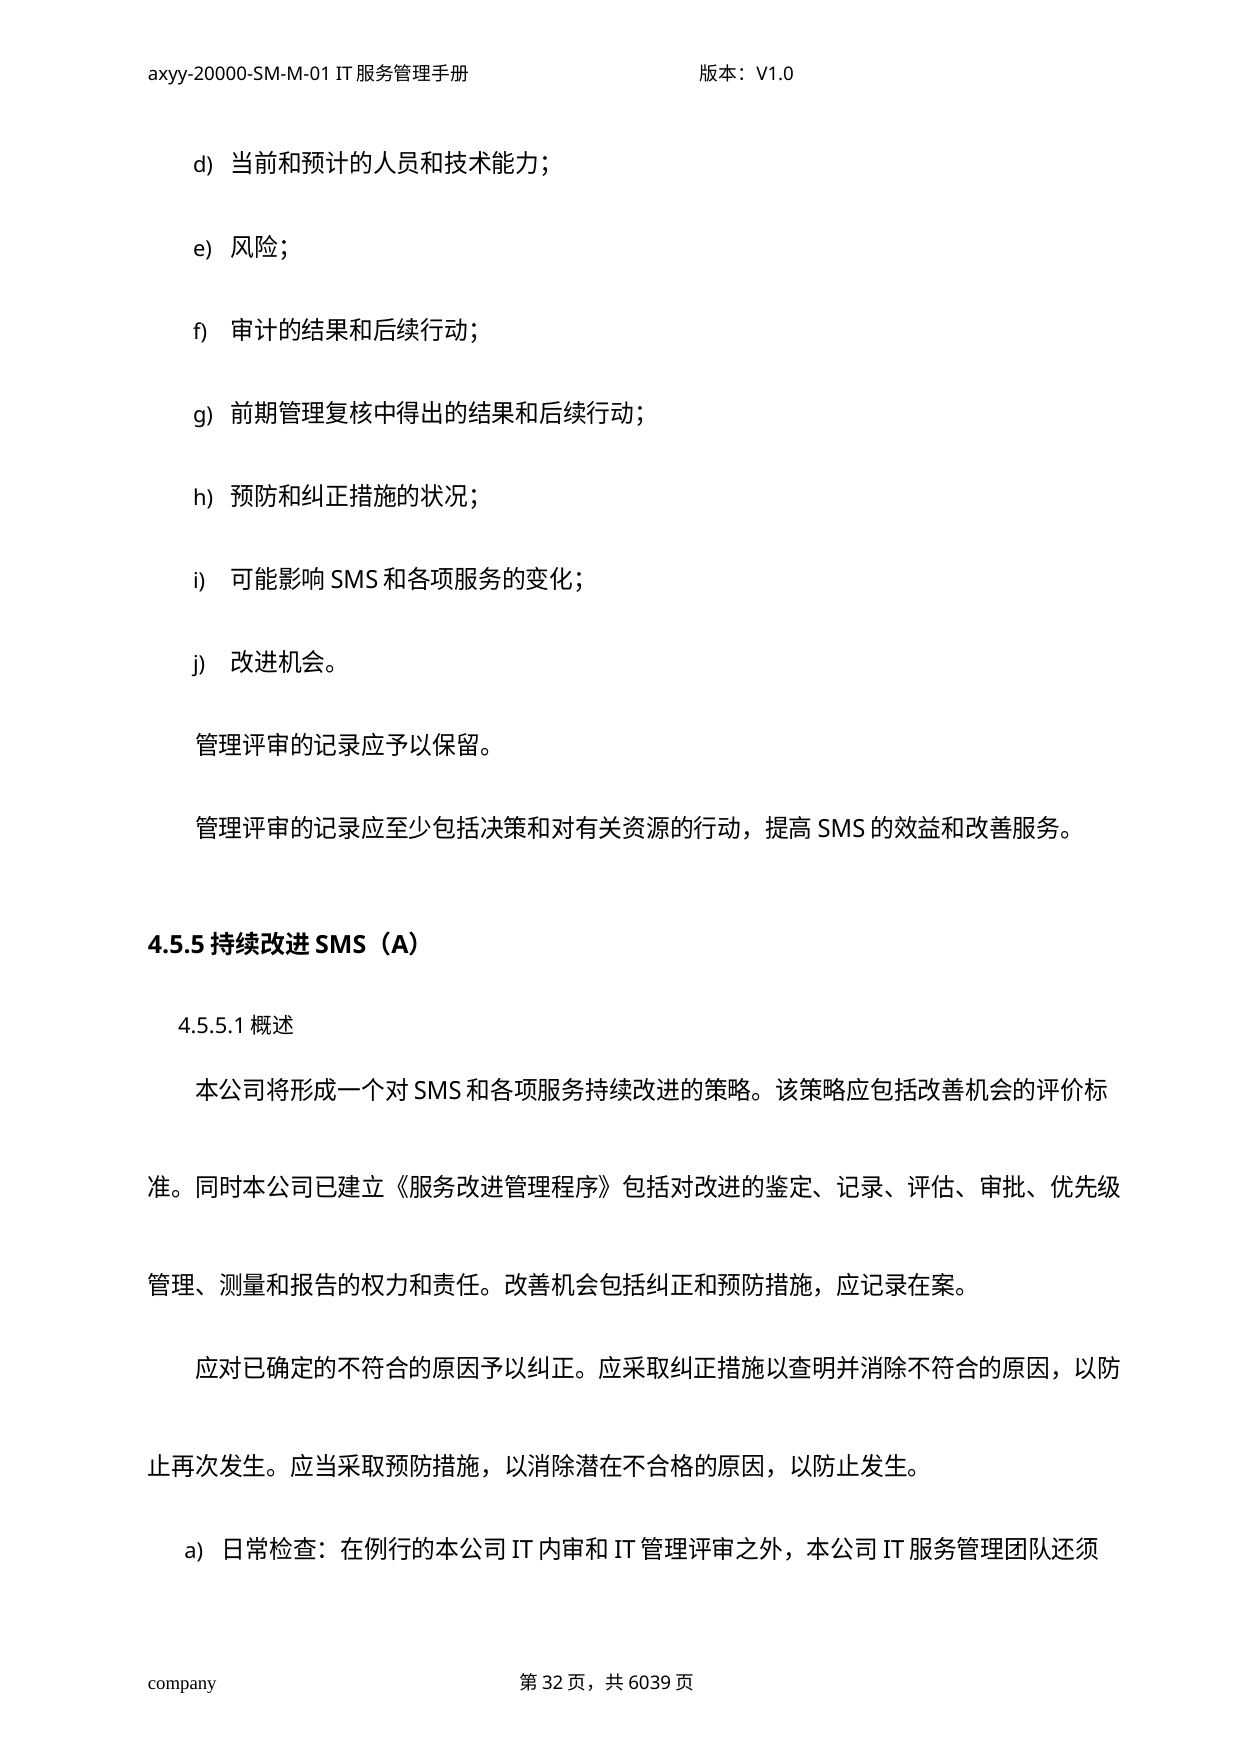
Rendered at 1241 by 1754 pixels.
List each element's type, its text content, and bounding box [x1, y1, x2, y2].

list 预防和纠正措施的状况； [193, 462, 1122, 527]
list 可能影响SMS和各项服务的变化； [193, 545, 1122, 610]
subtitle .1概述 [178, 1008, 1122, 1040]
list 改进机会。 [193, 628, 1122, 693]
text 本公司将形成一个对SMS和各项服务持续改进的策略。该策略应包括改善机会的评价标准。同时本公司已建立《服务改进管理程序》包括对改进的鉴定、记录、评估、审批、优先级管理、测量和报告的权力和责任。改善机会包括纠正和预防措施，应记录在案。 [148, 1056, 1122, 1316]
list 前期管理复核中得出的结果和后续行动； [193, 379, 1122, 444]
text 管理评审的记录应至少包括决策和对有关资源的行动，提高SMS的效益和改善服务。 [148, 794, 1122, 859]
subtitle 4.5.5持续改进SMS（A） [148, 910, 1122, 975]
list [184, 1515, 1122, 1580]
list 当前和预计的人员和技术能力； [193, 129, 1122, 194]
text 管理评审的记录应予以保留。 [148, 711, 1122, 776]
text 应对已确定的不符合的原因予以纠正。应采取纠正措施以查明并消除不符合的原因，以防止再次发生。应当采取预防措施，以消除潜在不合格的原因，以防止发生。 [148, 1334, 1122, 1497]
list 审计的结果和后续行动； [193, 296, 1122, 361]
list 风险； [193, 213, 1122, 278]
